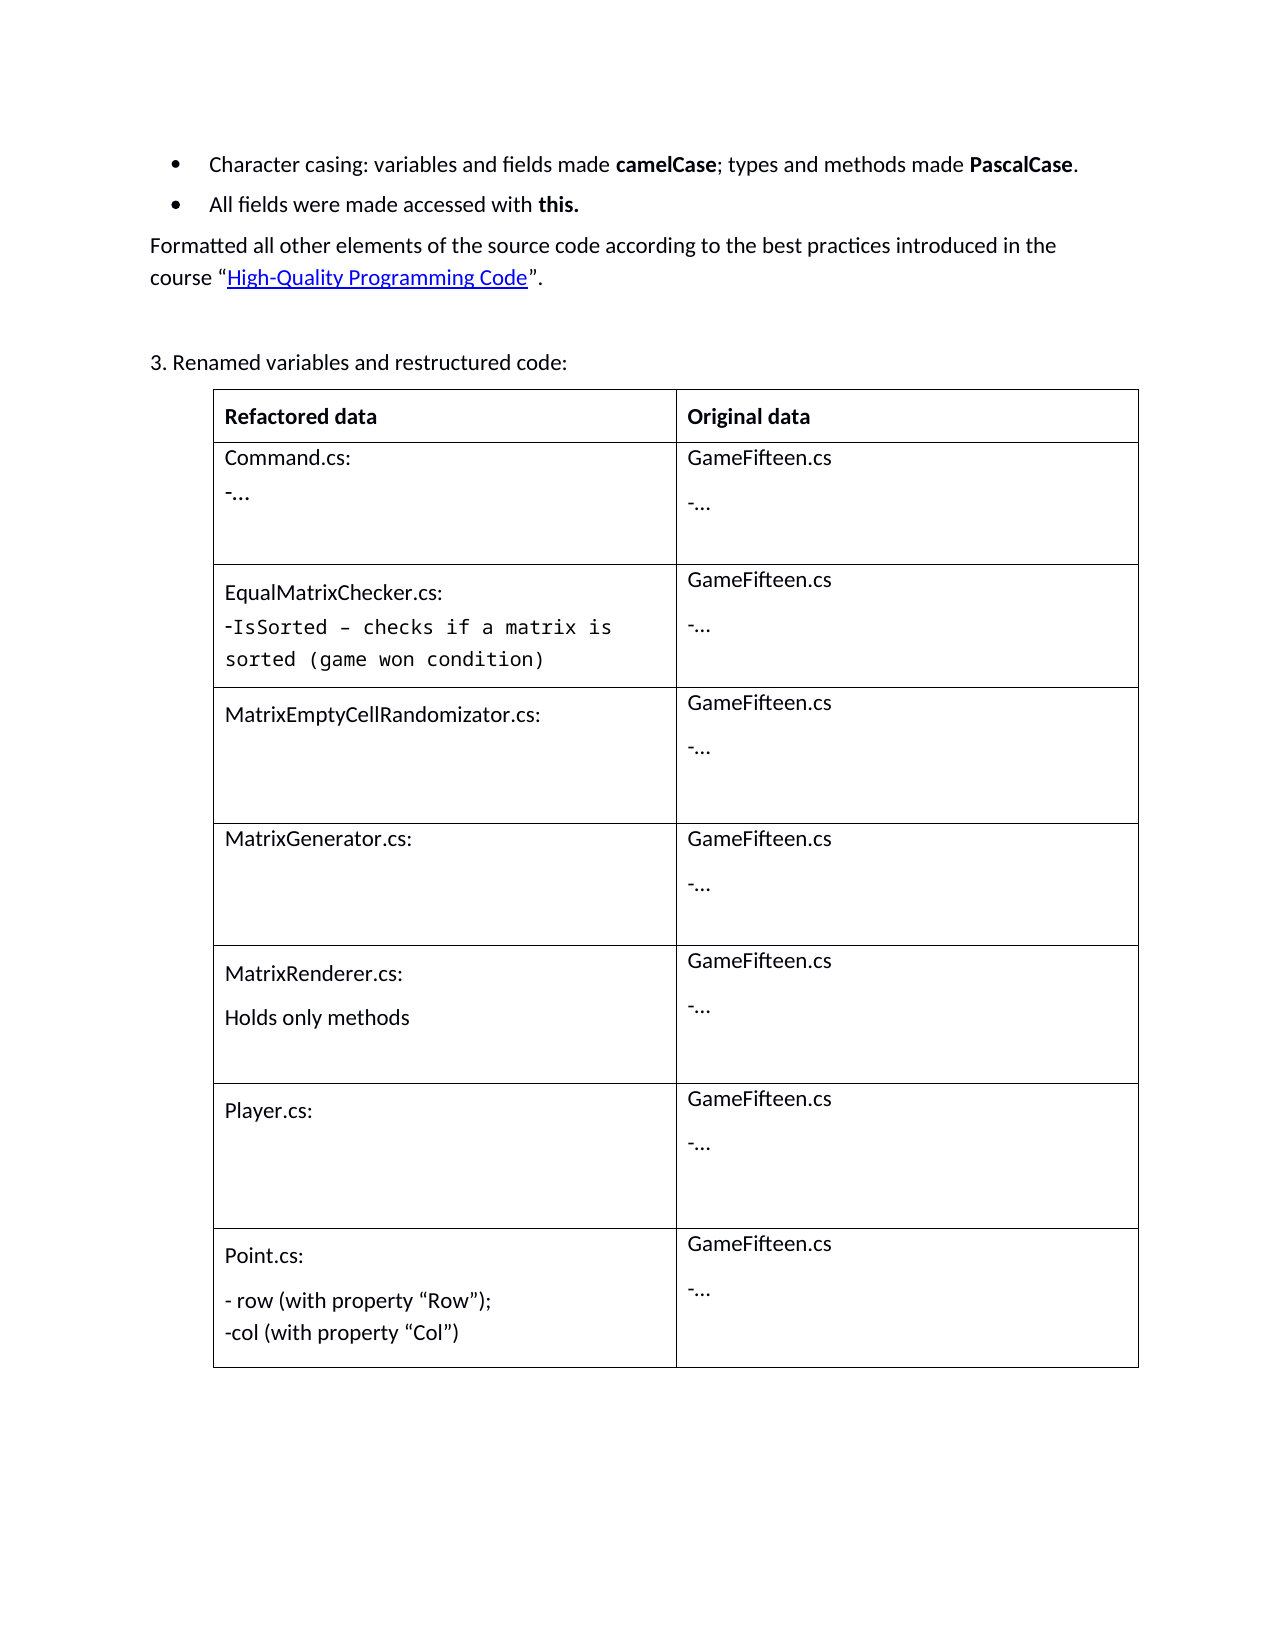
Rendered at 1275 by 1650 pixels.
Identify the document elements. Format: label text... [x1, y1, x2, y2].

table_cell Player.cs: [214, 1084, 676, 1228]
table_cell Point.cs: - row (with property “Row”); -col (with property “Col”) [214, 1229, 676, 1367]
table_cell GameFifteen.cs -… [677, 1229, 1138, 1367]
table_cell GameFifteen.cs -… [677, 946, 1138, 1083]
table_cell GameFifteen.cs -… [677, 443, 1138, 564]
table_cell MatrixRenderer.cs: Holds only methods [214, 946, 676, 1083]
list All fields were made accessed with this. [172, 191, 1125, 218]
table_cell MatrixGenerator.cs: [214, 824, 676, 945]
text Formatted all other elements of the source code according to the best practices introduced in the course “High-Quality Programming Code”. [150, 231, 1125, 323]
table_cell EqualMatrixChecker.cs: -IsSorted – checks if a matrix is sorted (game won condition) [214, 565, 676, 687]
table_header Original data [677, 390, 1138, 442]
table_cell Command.cs: -… [214, 443, 676, 564]
table_cell MatrixEmptyCellRandomizator.cs: [214, 688, 676, 823]
table_cell GameFifteen.cs -… [677, 1084, 1138, 1228]
table_header Refactored data [214, 390, 676, 442]
table_cell GameFifteen.cs -… [677, 824, 1138, 945]
table_cell GameFifteen.cs -… [677, 688, 1138, 823]
list Character casing: variables and fields made camelCase; types and methods made PascalCase. [172, 150, 1125, 178]
text 3. Renamed variables and restructured code: [150, 348, 1125, 376]
table_cell GameFifteen.cs -… [677, 565, 1138, 687]
